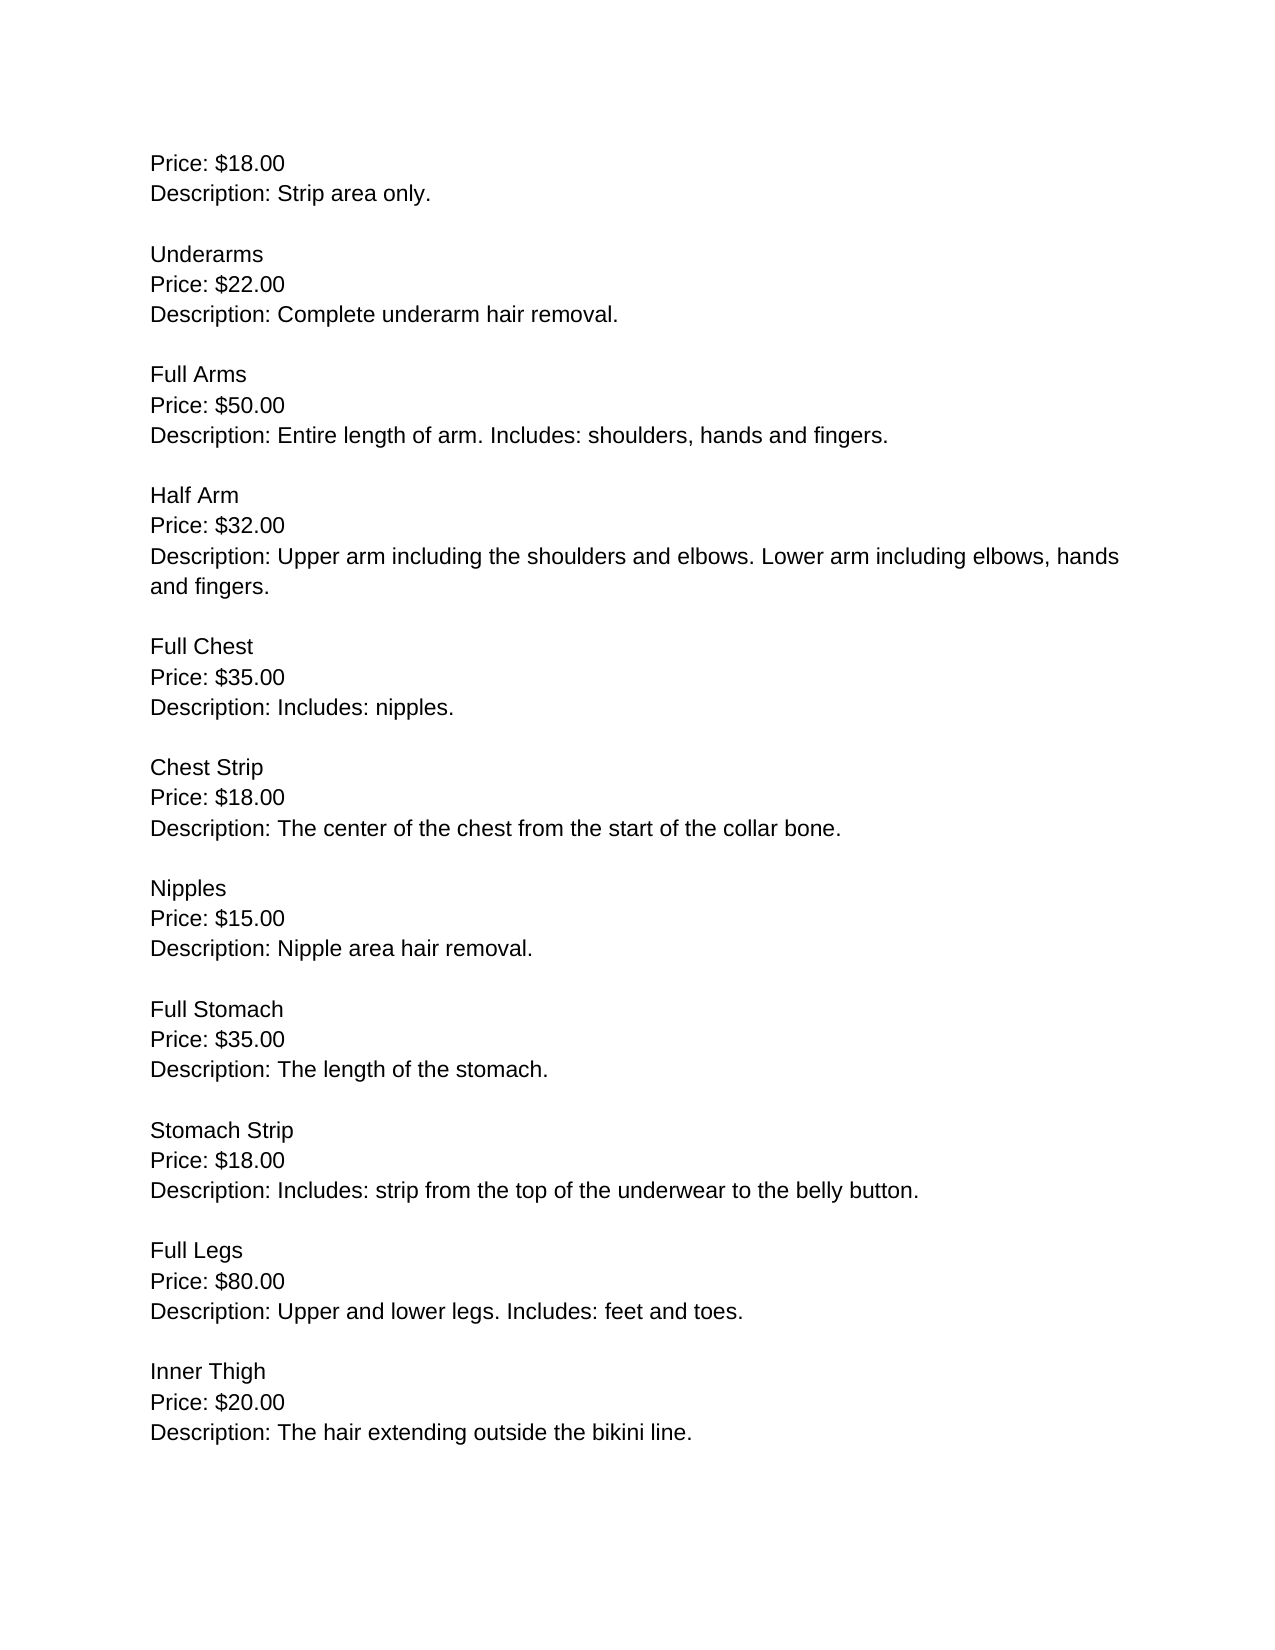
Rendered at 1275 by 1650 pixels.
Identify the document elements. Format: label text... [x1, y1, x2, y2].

text Chest Strip [150, 754, 1125, 781]
text Description: Nipple area hair removal. [150, 935, 1125, 962]
text Full Arms [150, 361, 1125, 388]
text Description: Strip area only. [150, 180, 1125, 207]
text Stomach Strip [150, 1117, 1125, 1143]
text Description: Complete underarm hair removal. [150, 301, 1125, 327]
text Price: $20.00 [150, 1388, 1125, 1415]
text Description: Includes: strip from the top of the underwear to the belly button. [150, 1177, 1125, 1203]
text Price: $18.00 [150, 150, 1125, 176]
text Description: Includes: nipples. [150, 694, 1125, 720]
text Description: Upper arm including the shoulders and elbows. Lower arm including elbows, hands and fingers. [150, 543, 1125, 599]
text Nipples [150, 875, 1125, 901]
text Price: $18.00 [150, 784, 1125, 811]
text Price: $50.00 [150, 392, 1125, 418]
text Price: $35.00 [150, 663, 1125, 690]
text Price: $15.00 [150, 905, 1125, 932]
text Price: $32.00 [150, 512, 1125, 539]
text Full Legs [150, 1237, 1125, 1264]
text Description: Upper and lower legs. Includes: feet and toes. [150, 1298, 1125, 1324]
text Description: The hair extending outside the bikini line. [150, 1419, 1125, 1445]
text Full Stomach [150, 996, 1125, 1022]
text Full Chest [150, 633, 1125, 660]
text Half Arm [150, 482, 1125, 509]
text Underarms [150, 241, 1125, 267]
text Description: The length of the stomach. [150, 1056, 1125, 1083]
text Price: $18.00 [150, 1147, 1125, 1173]
text Inner Thigh [150, 1358, 1125, 1385]
text Description: The center of the chest from the start of the collar bone. [150, 814, 1125, 841]
text Price: $22.00 [150, 271, 1125, 297]
text Price: $35.00 [150, 1026, 1125, 1052]
text Price: $80.00 [150, 1268, 1125, 1294]
text Description: Entire length of arm. Includes: shoulders, hands and fingers. [150, 422, 1125, 448]
